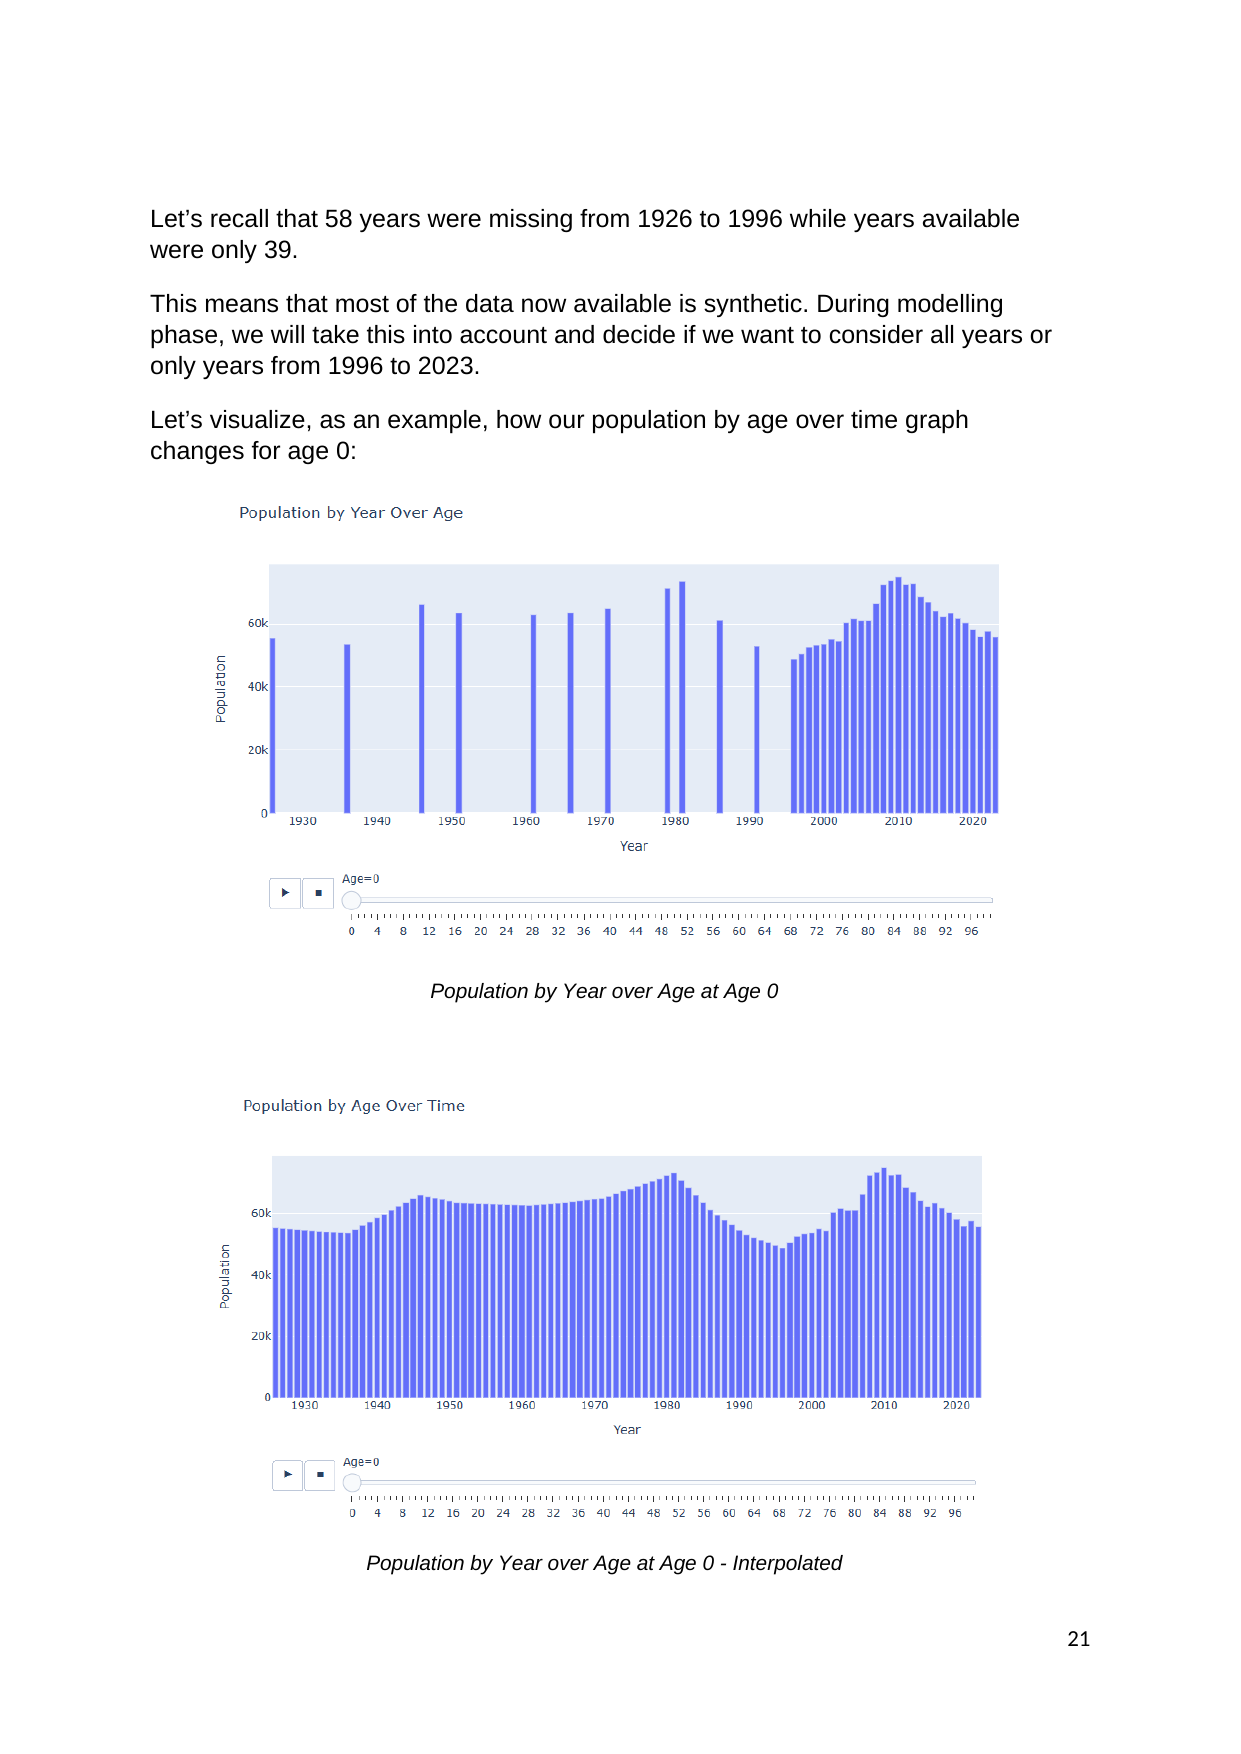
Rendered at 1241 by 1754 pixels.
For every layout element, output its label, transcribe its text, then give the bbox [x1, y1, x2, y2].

text This means that most of the data now available is synthetic. During modelling phase, we will take this into account and decide if we want to consider all years or only years from 1996 to 2023. [150, 289, 1061, 380]
text Let’s recall that 58 years were missing from 1926 to 1996 while years available were only 39. [150, 204, 1061, 264]
text Let’s visualize, as an example, how our population by age over time graph changes for age 0: [150, 405, 1061, 465]
text Population by Year over Age at Age 0 [150, 979, 1061, 1003]
text Population by Year over Age at Age 0 - Interpolated [150, 1551, 1061, 1575]
picture [194, 490, 1016, 954]
picture [209, 1081, 1002, 1526]
